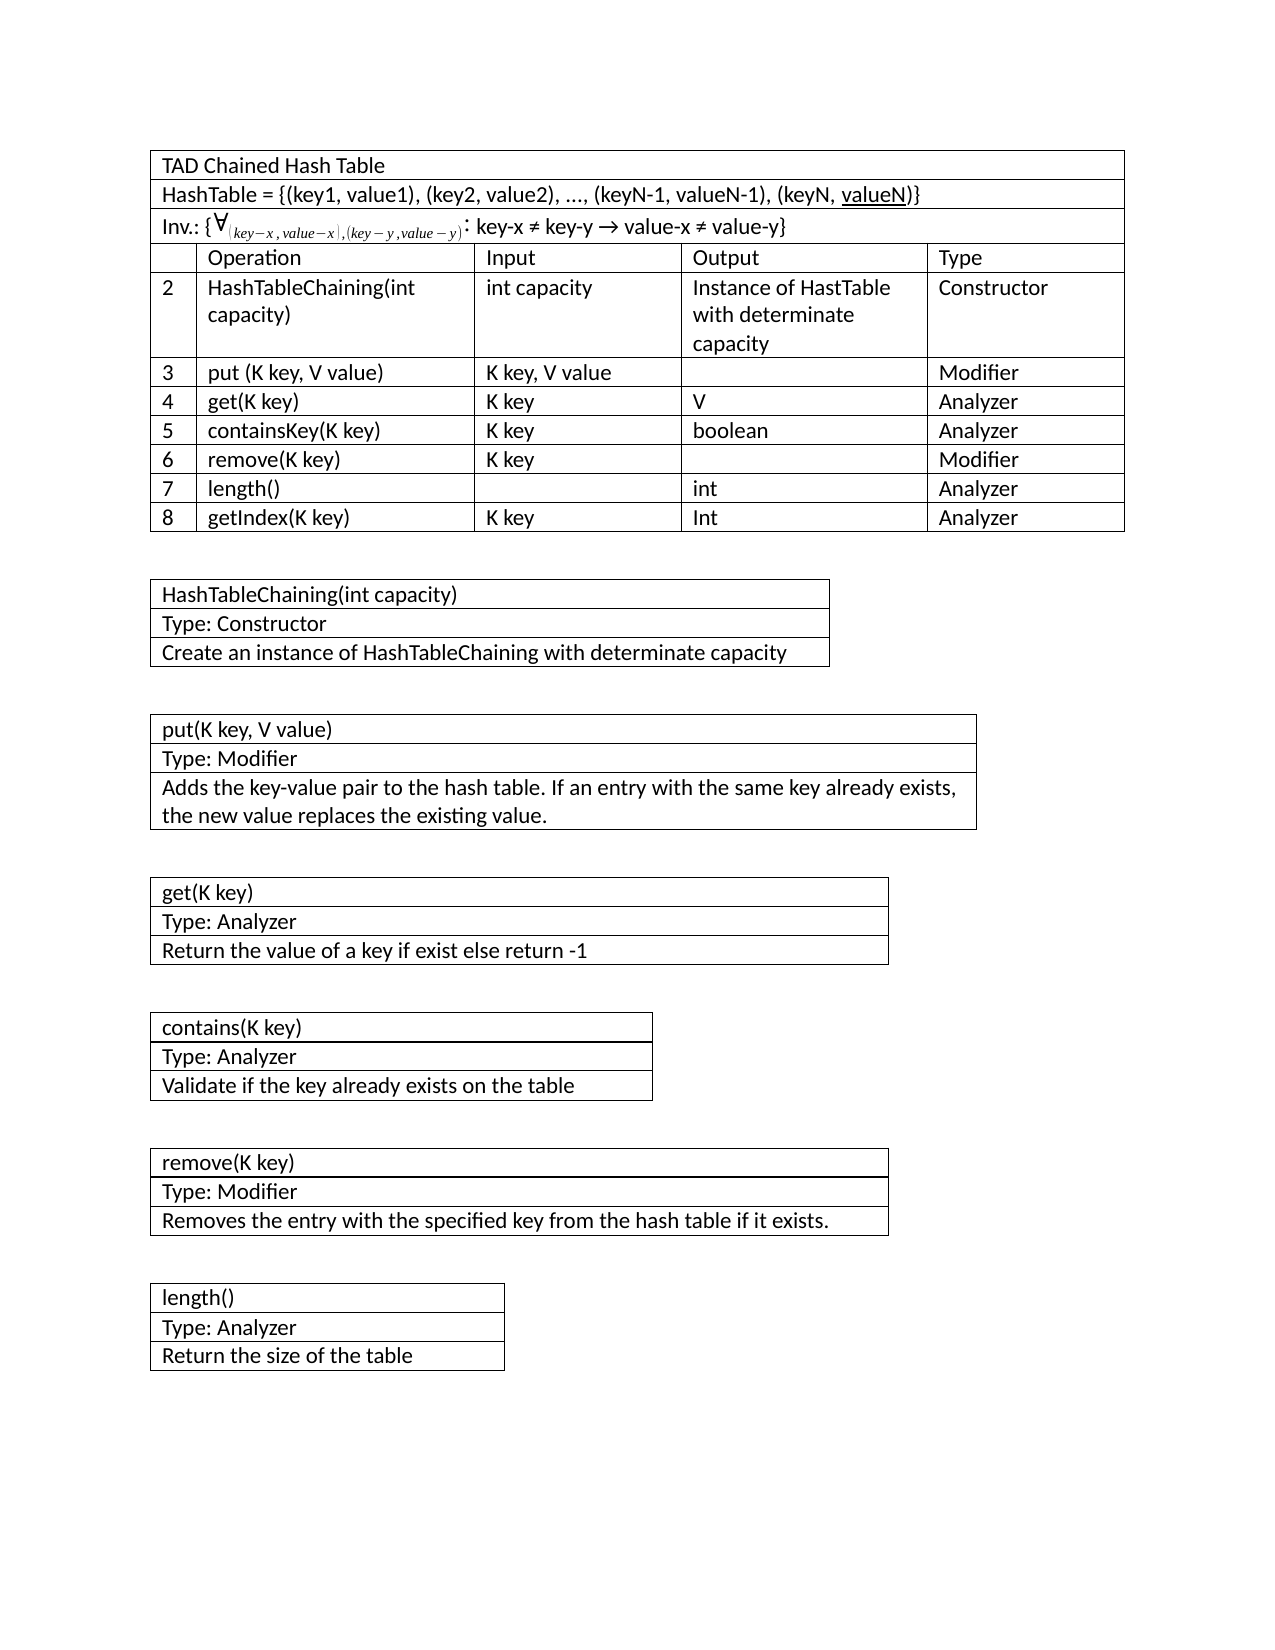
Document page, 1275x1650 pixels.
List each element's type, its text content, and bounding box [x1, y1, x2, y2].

table_cell Input [475, 244, 681, 272]
table_header put(K key, V value) [151, 715, 976, 743]
table_cell Type: Modifier [151, 1178, 888, 1206]
table_cell getIndex(K key) [197, 503, 474, 531]
table_cell Analyzer [928, 387, 1124, 415]
table_cell get(K key) [197, 387, 474, 415]
table_cell Analyzer [928, 474, 1124, 502]
table_cell length() [197, 474, 474, 502]
table_cell 5 [151, 416, 196, 444]
table_cell K key [475, 387, 681, 415]
table_cell Operation [197, 244, 474, 272]
table_cell K key [475, 416, 681, 444]
table_header TAD Chained Hash Table [151, 151, 1124, 179]
table_cell Modifier [928, 445, 1124, 473]
table_cell Output [682, 244, 927, 272]
table_cell int [682, 474, 927, 502]
table_cell 3 [151, 358, 196, 386]
table_cell Instance of HastTable with determinate capacity [682, 273, 927, 357]
table_cell [682, 358, 927, 386]
table_cell Int [682, 503, 927, 531]
table_cell Analyzer [928, 416, 1124, 444]
table_cell HashTableChaining(int capacity) [197, 273, 474, 357]
table_cell Inv.: { key-x ≠ key-y → value-x ≠ value-y} [151, 209, 1124, 242]
table_cell Adds the key-value pair to the hash table. If an entry with the same key already exists, the new value replaces the existing value. [151, 773, 976, 829]
table_cell Type: Analyzer [151, 1313, 504, 1341]
table_cell V [682, 387, 927, 415]
table_cell Return the value of a key if exist else return -1 [151, 936, 888, 964]
table_cell [151, 244, 196, 272]
table_cell Type: Constructor [151, 609, 829, 637]
table_cell Removes the entry with the specified key from the hash table if it exists. [151, 1207, 888, 1234]
table_cell Validate if the key already exists on the table [151, 1071, 652, 1099]
table_header HashTableChaining(int capacity) [151, 580, 829, 608]
table_cell HashTable = {(key1, value1), (key2, value2), ..., (keyN-1, valueN-1), (keyN, valueN)} [151, 180, 1124, 208]
table_cell K key [475, 445, 681, 473]
table_cell put (K key, V value) [197, 358, 474, 386]
table_cell Analyzer [928, 503, 1124, 531]
table_cell 7 [151, 474, 196, 502]
table_cell int capacity [475, 273, 681, 357]
table_cell Create an instance of HashTableChaining with determinate capacity [151, 638, 829, 666]
table_cell [475, 474, 681, 502]
table_header get(K key) [151, 878, 888, 906]
table_header length() [151, 1284, 504, 1312]
table_cell K key, V value [475, 358, 681, 386]
table_header remove(K key) [151, 1149, 888, 1176]
table_header contains(K key) [151, 1013, 652, 1041]
table_cell [682, 445, 927, 473]
table_cell Constructor [928, 273, 1124, 357]
table_cell 2 [151, 273, 196, 357]
table_cell Type: Modifier [151, 744, 976, 772]
table_cell containsKey(K key) [197, 416, 474, 444]
table_cell K key [475, 503, 681, 531]
table_cell Type: Analyzer [151, 1043, 652, 1070]
table_cell 6 [151, 445, 196, 473]
table_cell Modifier [928, 358, 1124, 386]
table_cell Type [928, 244, 1124, 272]
table_cell 4 [151, 387, 196, 415]
table_cell remove(K key) [197, 445, 474, 473]
table_cell Return the size of the table [151, 1342, 504, 1370]
table_cell Type: Analyzer [151, 907, 888, 935]
table_cell boolean [682, 416, 927, 444]
table_cell 8 [151, 503, 196, 531]
